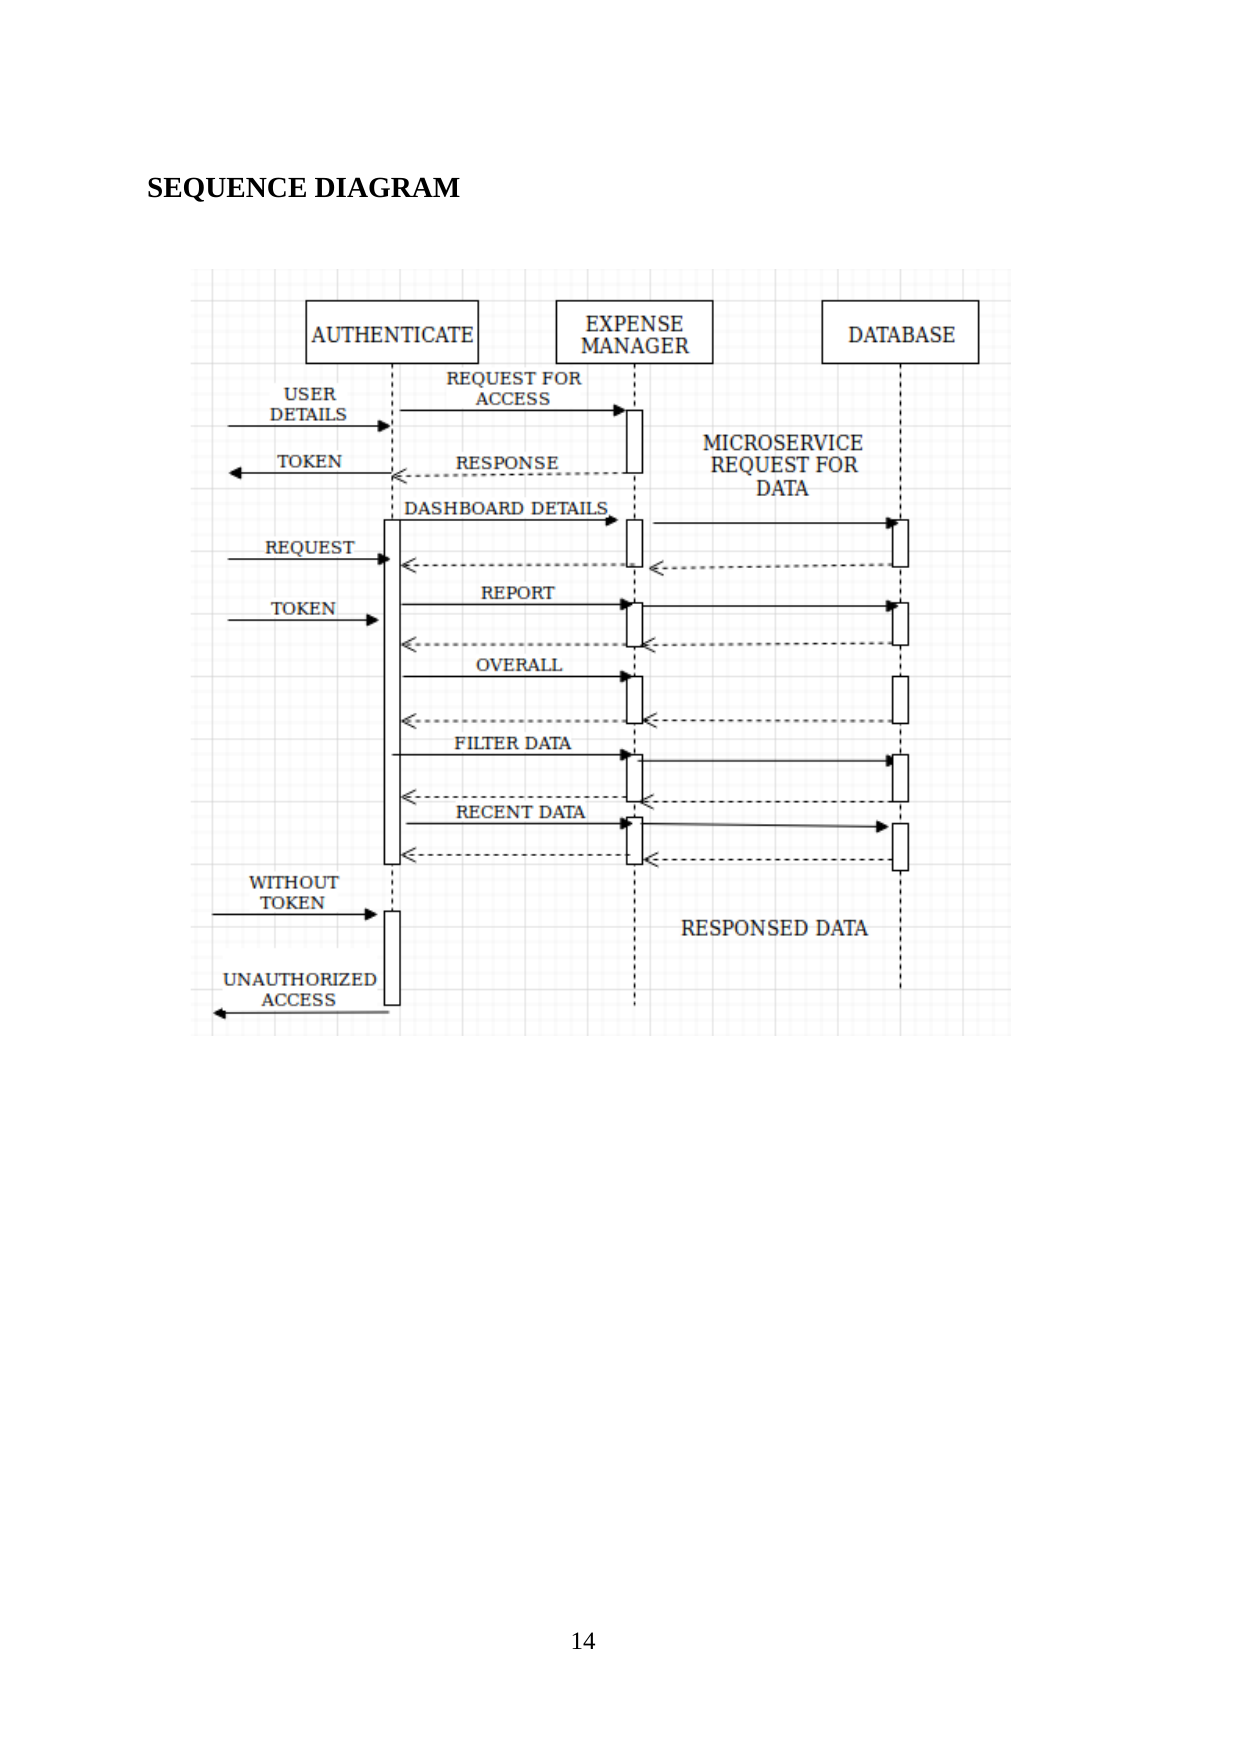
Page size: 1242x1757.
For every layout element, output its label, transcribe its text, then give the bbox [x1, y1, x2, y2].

picture [190, 269, 1011, 1036]
text 14 [52, 1626, 1063, 1654]
subtitle SEQUENCE DIAGRAM [52, 170, 1175, 203]
